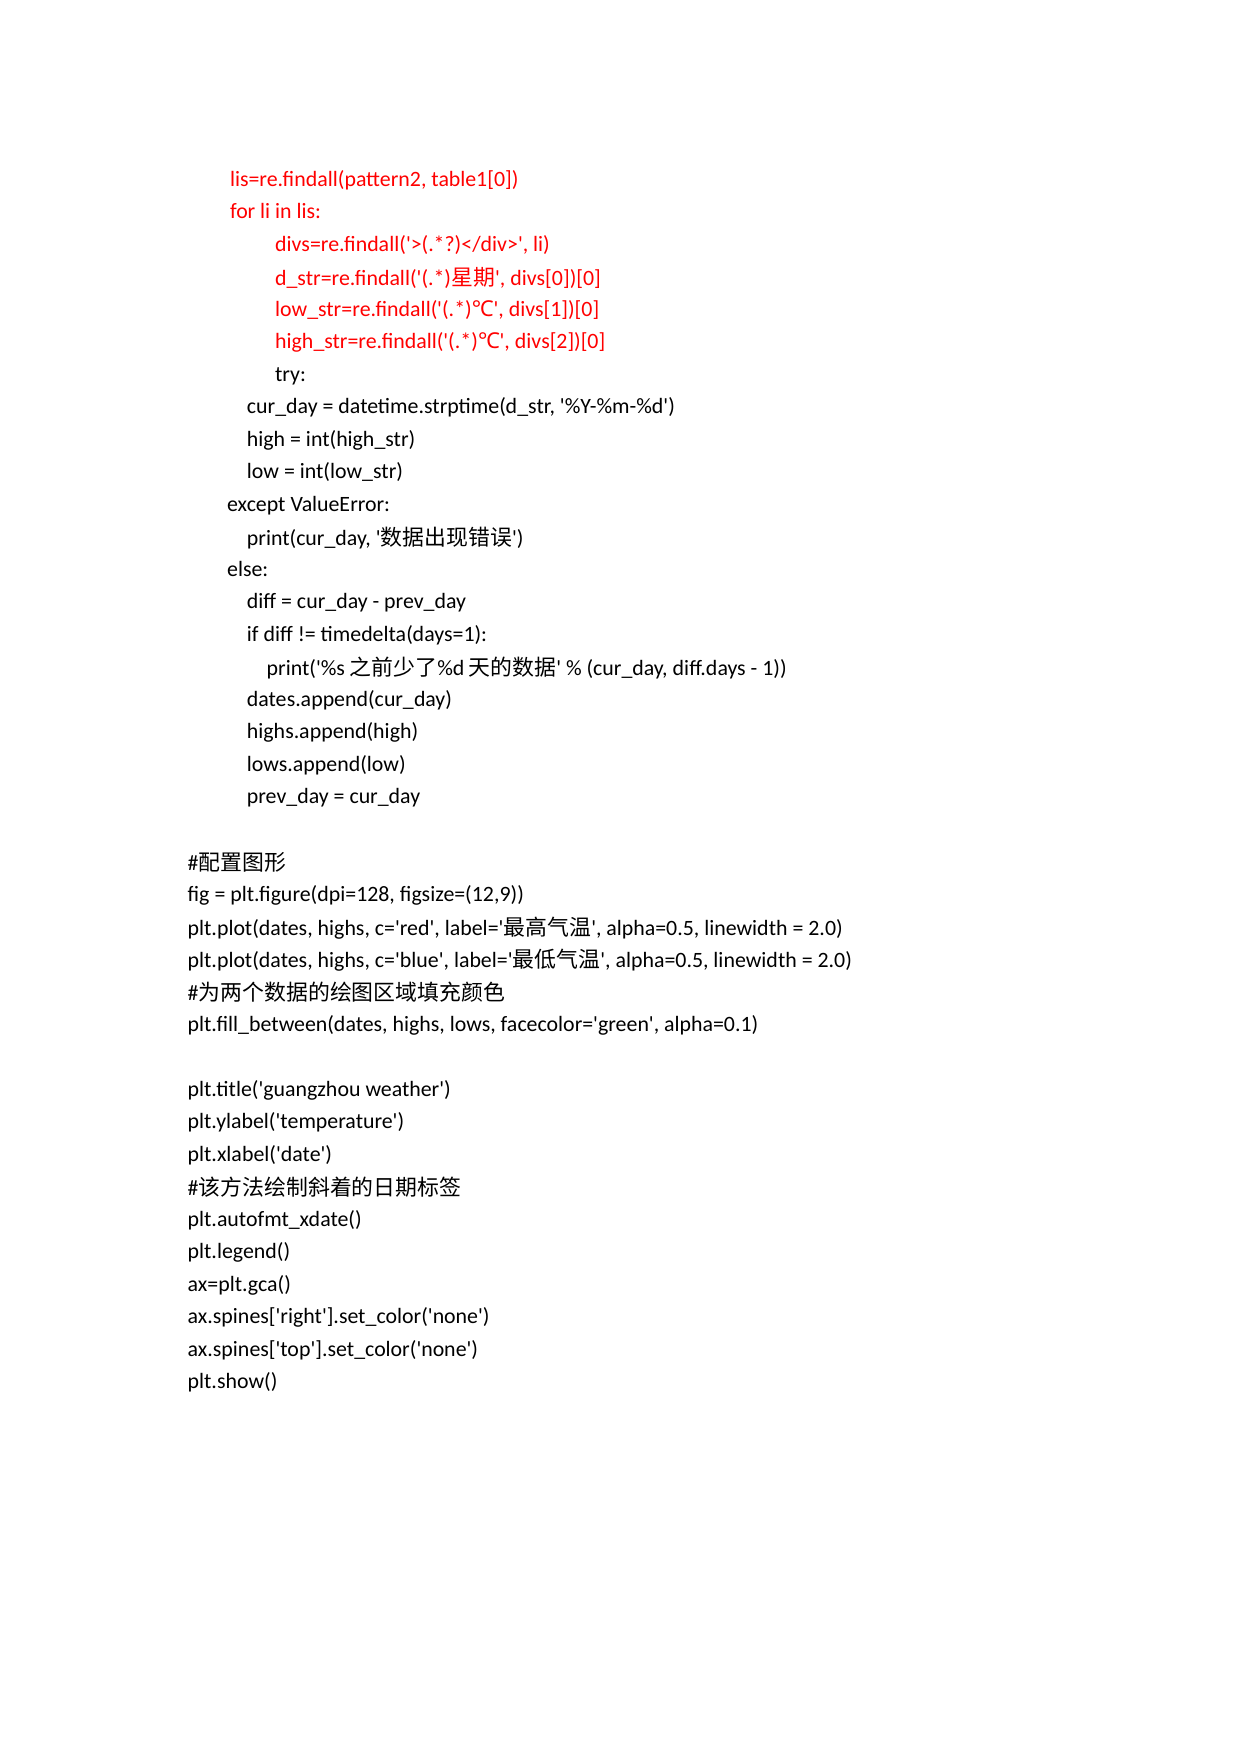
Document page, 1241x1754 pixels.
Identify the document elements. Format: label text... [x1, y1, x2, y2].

text plt.legend() [187, 1234, 1053, 1267]
text #为两个数据的绘图区域填充颜色 [187, 974, 1053, 1007]
text dates.append(cur_day) [187, 682, 1053, 714]
text high_str=re.findall('(.*)℃', divs[2])[0] [187, 324, 1053, 357]
text plt.xlabel('date') [187, 1137, 1053, 1169]
text print('%s之前少了%d天的数据' % (cur_day, diff.days - 1)) [187, 649, 1053, 682]
text print(cur_day, '数据出现错误') [187, 519, 1053, 552]
text fig = plt.figure(dpi=128, figsize=(12,9)) [187, 877, 1053, 909]
text low_str=re.findall('(.*)℃', divs[1])[0] [187, 292, 1053, 324]
text lows.append(low) [187, 747, 1053, 779]
text prev_day = cur_day [187, 779, 1053, 812]
text plt.plot(dates, highs, c='red', label='最高气温', alpha=0.5, linewidth = 2.0) [187, 909, 1053, 942]
text for li in lis: [187, 194, 1053, 227]
text high = int(high_str) [187, 422, 1053, 454]
text plt.fill_between(dates, highs, lows, facecolor='green', alpha=0.1) [187, 1007, 1053, 1039]
text cur_day = datetime.strptime(d_str, '%Y-%m-%d') [187, 389, 1053, 422]
text else: [187, 552, 1053, 584]
text if diff != timedelta(days=1): [187, 617, 1053, 649]
text low = int(low_str) [187, 454, 1053, 487]
text except ValueError: [187, 487, 1053, 519]
text #配置图形 [187, 844, 1053, 877]
text d_str=re.findall('(.*)星期', divs[0])[0] [187, 259, 1053, 292]
text plt.title('guangzhou weather') [187, 1072, 1053, 1104]
text #该方法绘制斜着的日期标签 [187, 1169, 1053, 1202]
text highs.append(high) [187, 714, 1053, 747]
text plt.autofmt_xdate() [187, 1202, 1053, 1234]
text ax.spines['top'].set_color('none') [187, 1332, 1053, 1364]
text lis=re.findall(pattern2, table1[0]) [187, 162, 1053, 194]
text plt.ylabel('temperature') [187, 1104, 1053, 1137]
text plt.plot(dates, highs, c='blue', label='最低气温', alpha=0.5, linewidth = 2.0) [187, 942, 1053, 974]
text try: [187, 357, 1053, 389]
text ax=plt.gca() [187, 1267, 1053, 1299]
text plt.show() [187, 1364, 1053, 1397]
text divs=re.findall('>(.*?)</div>', li) [187, 227, 1053, 259]
text diff = cur_day - prev_day [187, 584, 1053, 617]
text ax.spines['right'].set_color('none') [187, 1299, 1053, 1332]
